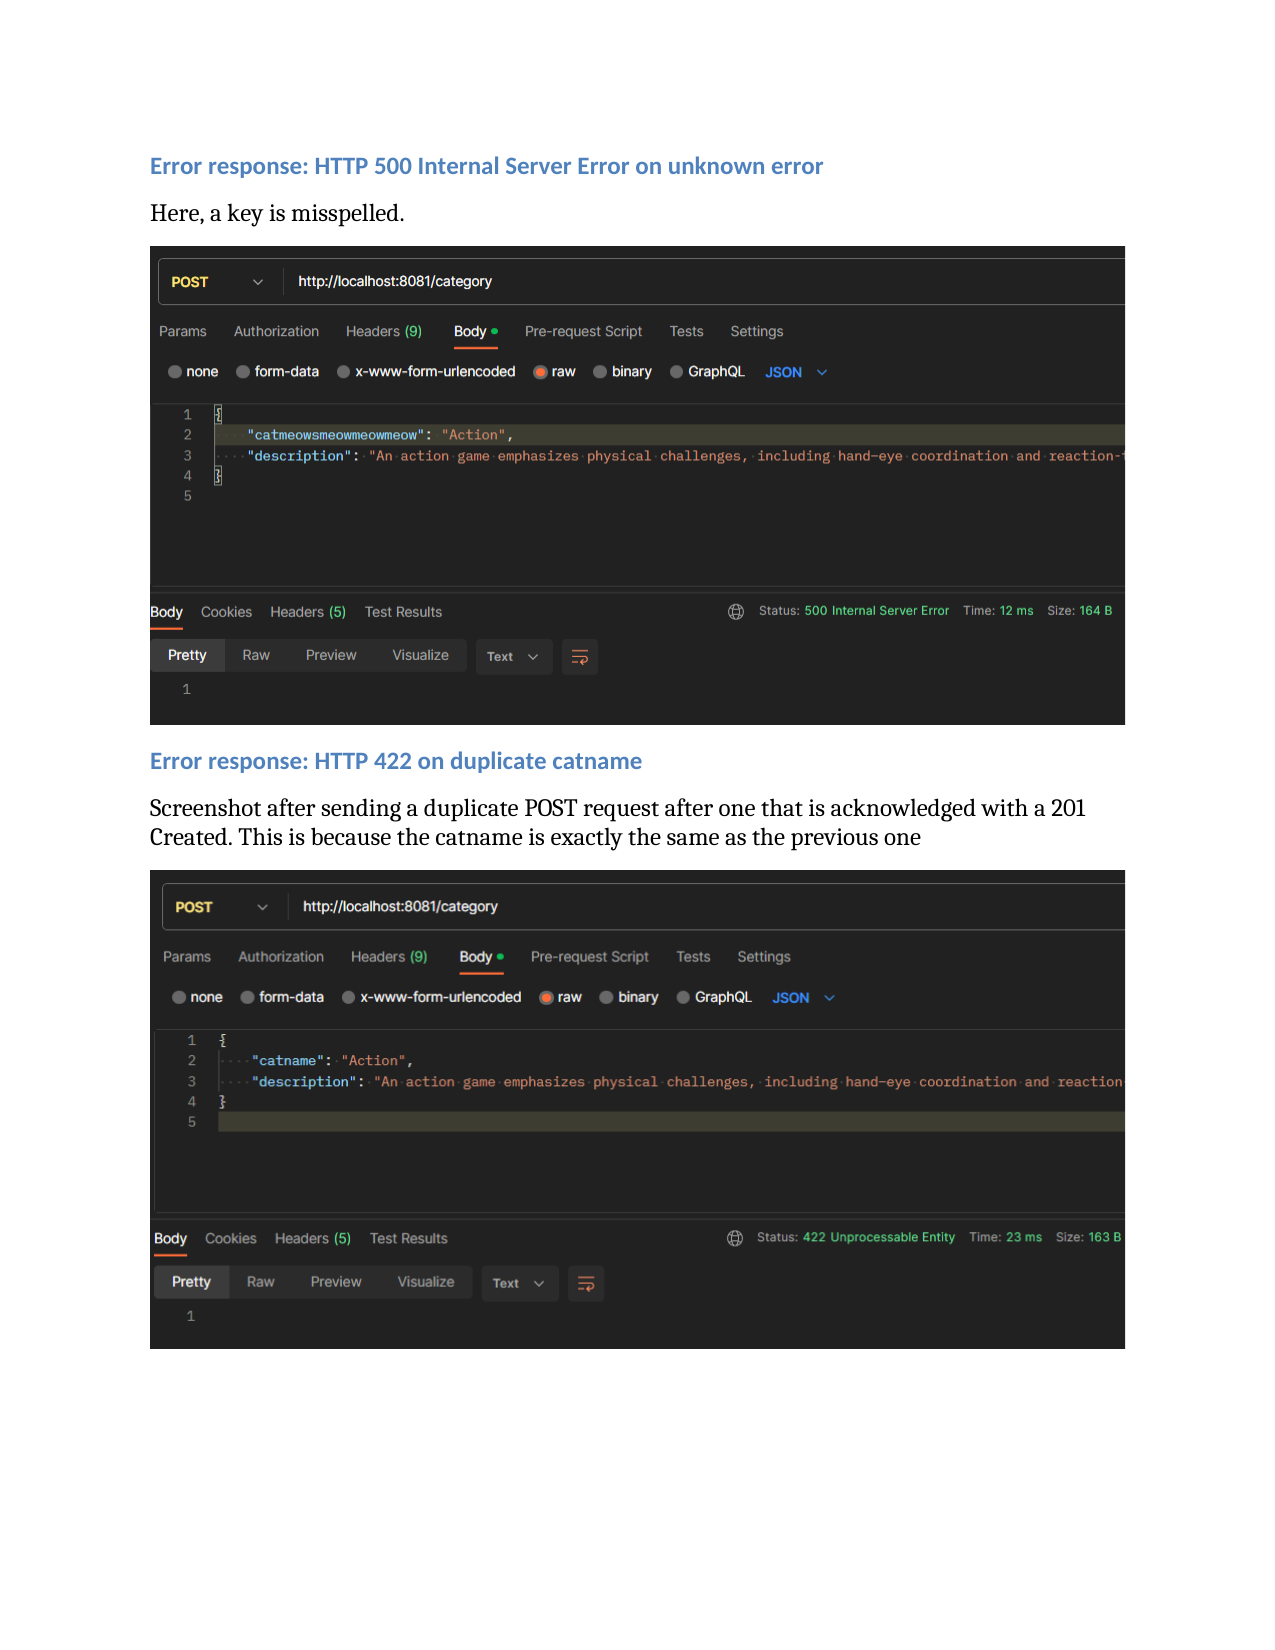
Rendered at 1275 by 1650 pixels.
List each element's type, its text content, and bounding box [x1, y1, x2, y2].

subtitle Error response: HTTP 500 Internal Server Error on unknown error [150, 150, 1125, 181]
text Here, a key is misspelled. [150, 199, 1125, 228]
subtitle Error response: HTTP 422 on duplicate catname [150, 745, 1125, 776]
picture [150, 246, 1125, 725]
picture [150, 870, 1125, 1349]
text Screenshot after sending a duplicate POST request after one that is acknowledged with a 201 Created. This is because the catname is exactly the same as the previous one [150, 794, 1125, 852]
